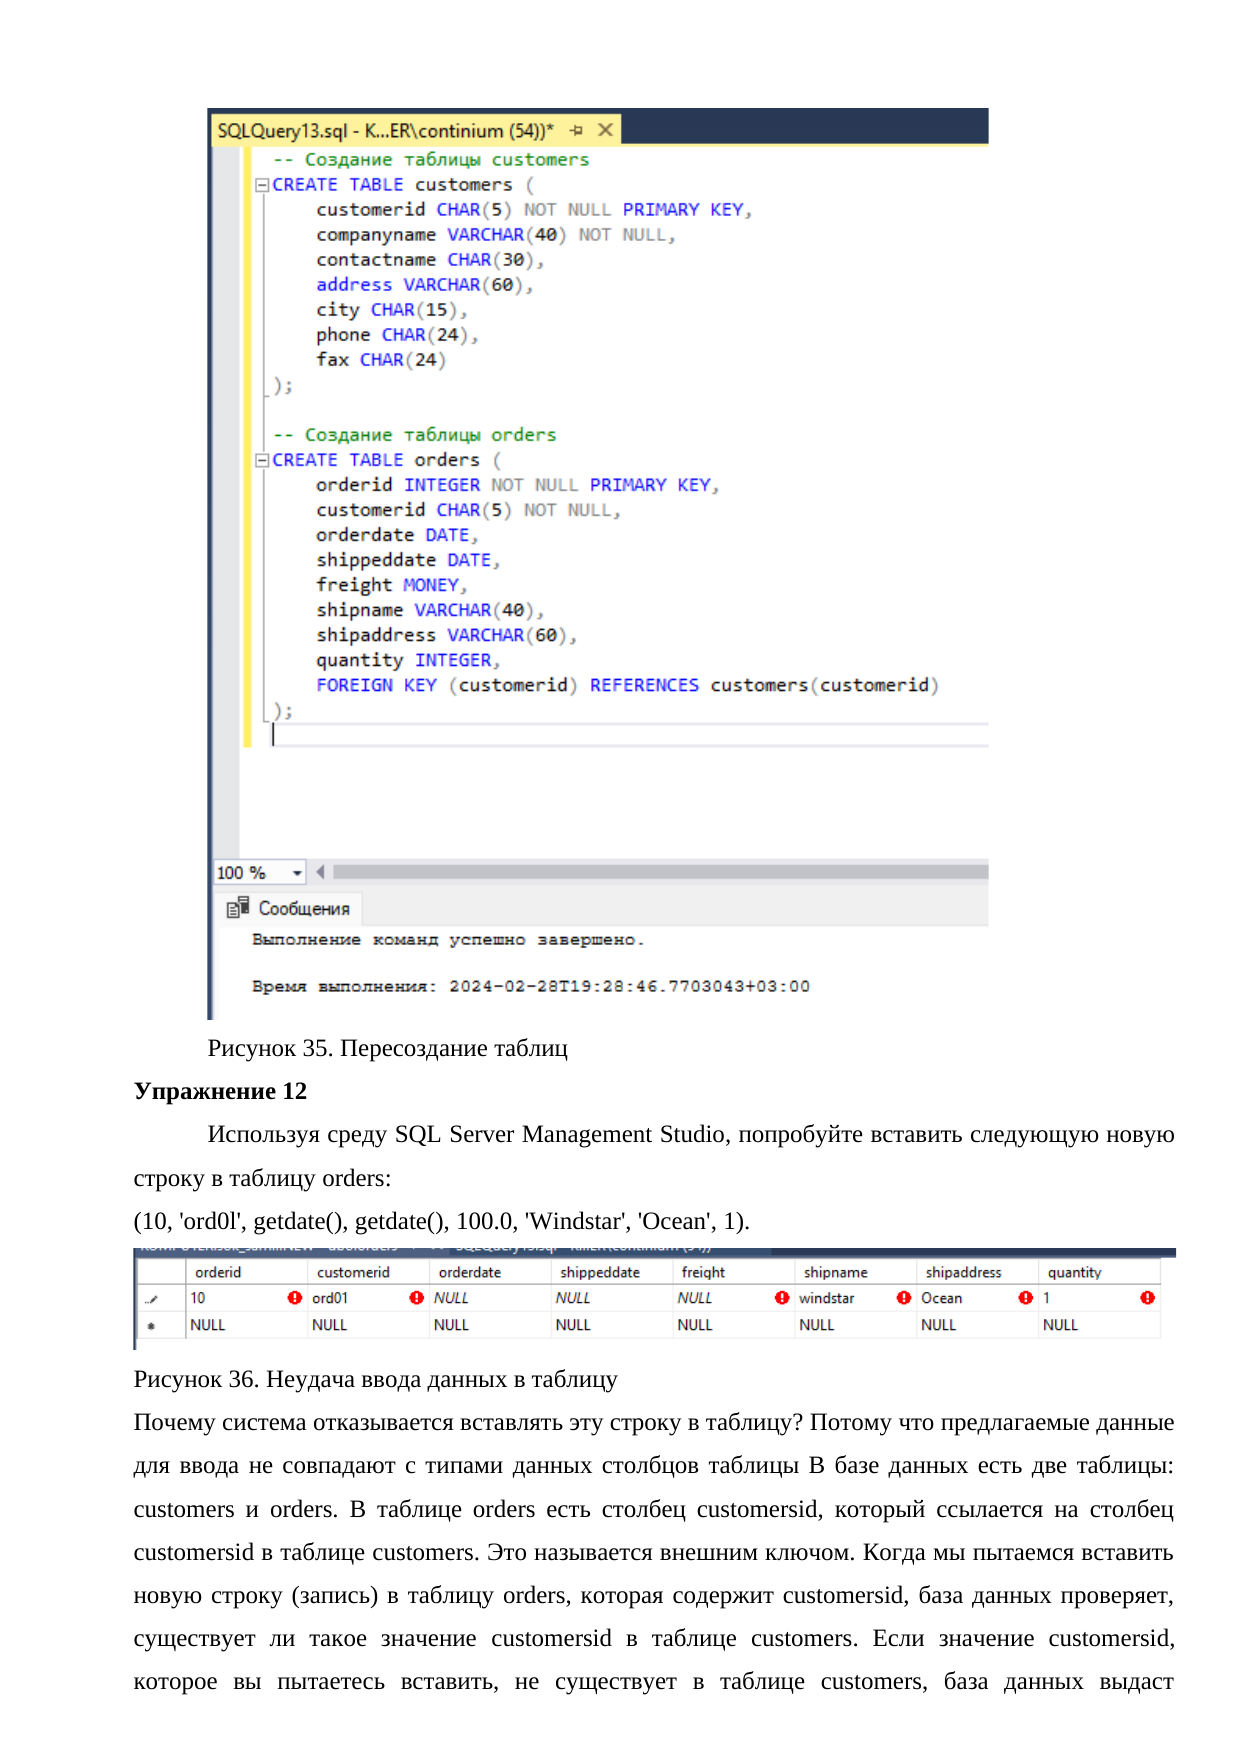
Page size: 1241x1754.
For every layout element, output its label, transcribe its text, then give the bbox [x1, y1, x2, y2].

picture [133, 1248, 1177, 1350]
picture [207, 108, 989, 1020]
text Рисунок 35. Пересоздание таблиц [133, 1033, 1176, 1062]
text Рисунок 36. Неудача ввода данных в таблицу [133, 1364, 1176, 1393]
text Используя среду SQL Server Management Studio, попробуйте вставить следующую новую строку в таблицу orders: [133, 1119, 1176, 1191]
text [133, 1407, 1176, 1695]
text Упражнение 12 [133, 1076, 1176, 1105]
text (10, 'ord0l', getdate(), getdate(), 100.0, 'Windstar', 'Ocean', 1). [133, 1206, 1176, 1234]
